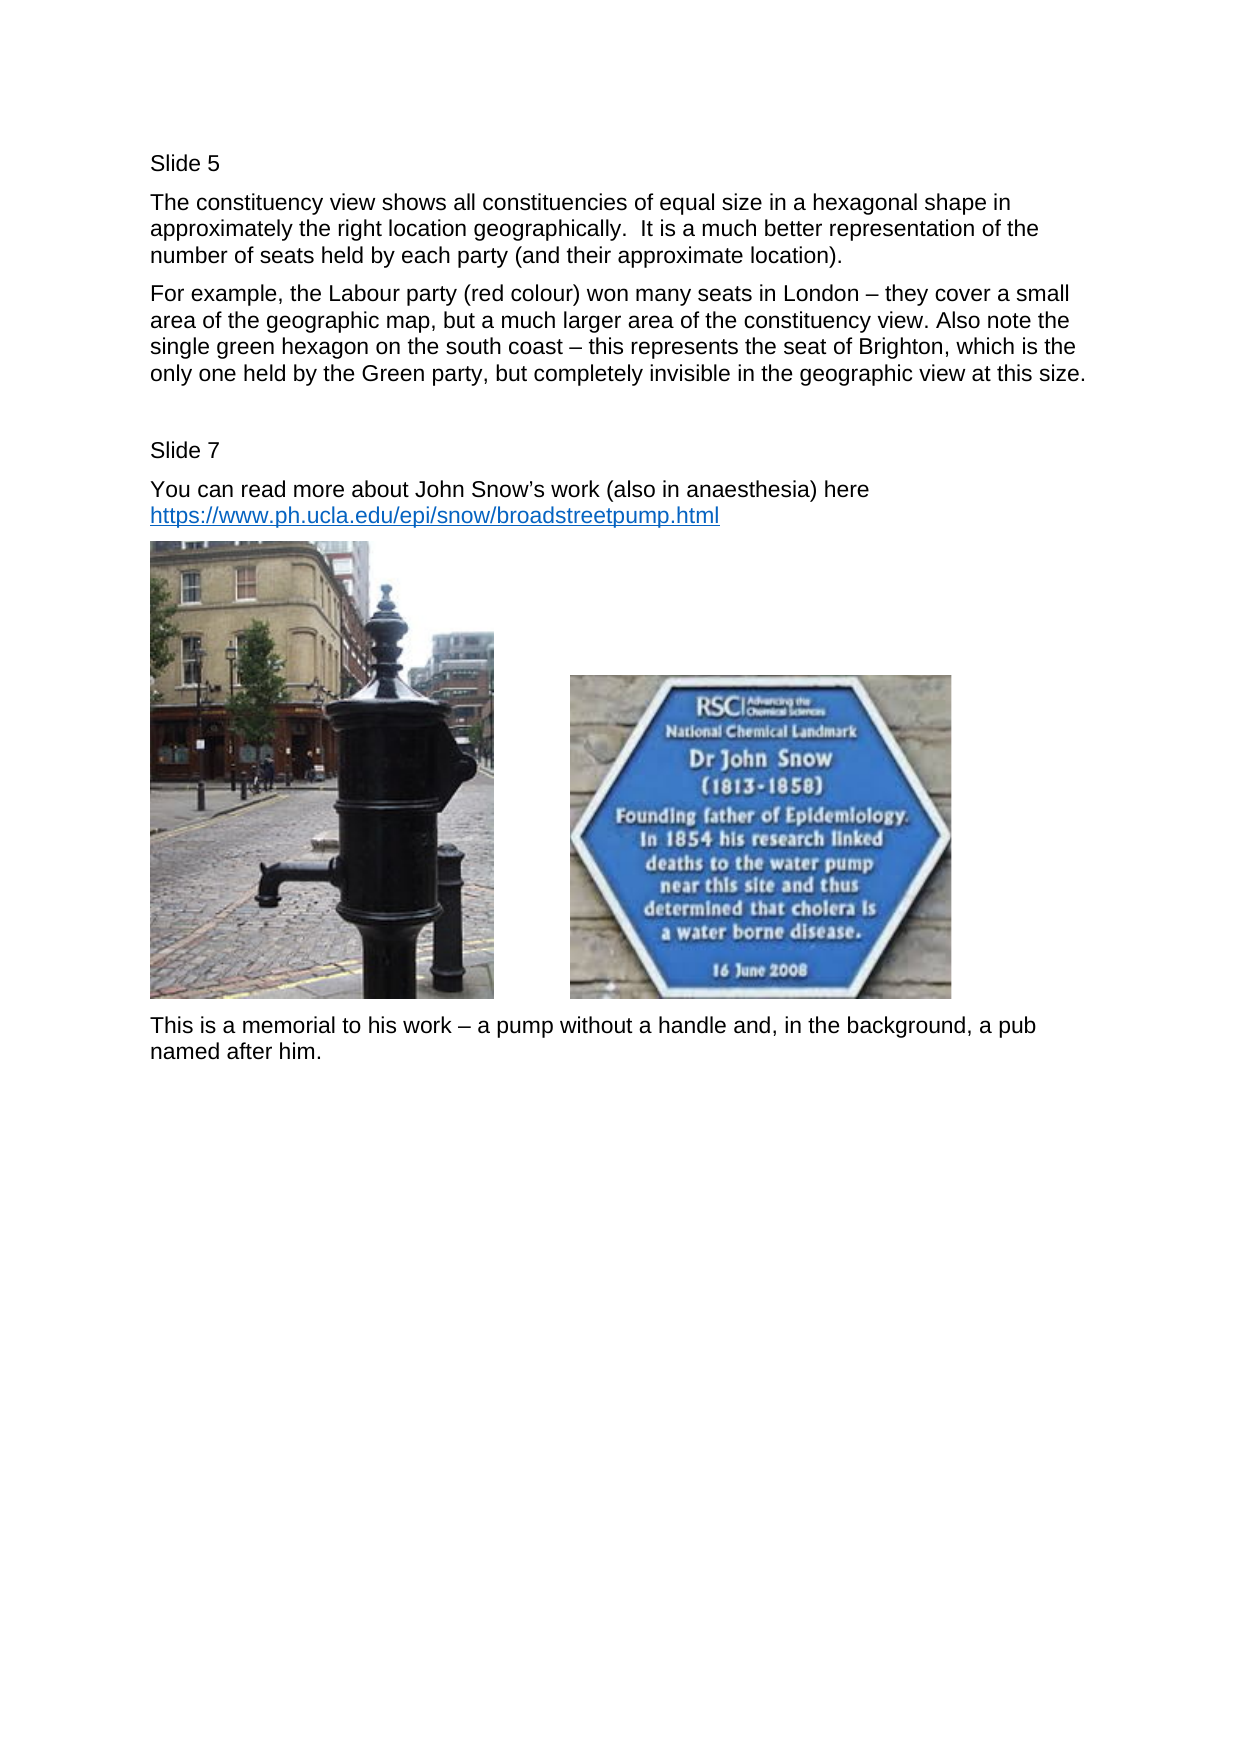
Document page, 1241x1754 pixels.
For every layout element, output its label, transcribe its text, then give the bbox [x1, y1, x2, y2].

picture [150, 541, 494, 999]
picture [570, 675, 952, 999]
text The constituency view shows all constituencies of equal size in a hexagonal shape in approximately the right location geographically. It is a much better representation of the number of seats held by each party (and their approximate location). [150, 189, 1090, 268]
text Slide 7 [150, 437, 1090, 463]
text For example, the Labour party (red colour) won many seats in London – they cover a small area of the geographic map, but a much larger area of the constituency view. Also note the single green hexagon on the south coast – this represents the seat of Brighton, which is the only one held by the Green party, but completely invisible in the geographic view at this size. [150, 280, 1090, 386]
text This is a memorial to his work – a pump without a handle and, in the background, a pub named after him. [150, 1012, 1090, 1064]
text Slide 5 [150, 150, 1090, 176]
text You can read more about John Snow’s work (also in anaesthesia) here https://www.ph.ucla.edu/epi/snow/broadstreetpump.html [150, 476, 1090, 529]
